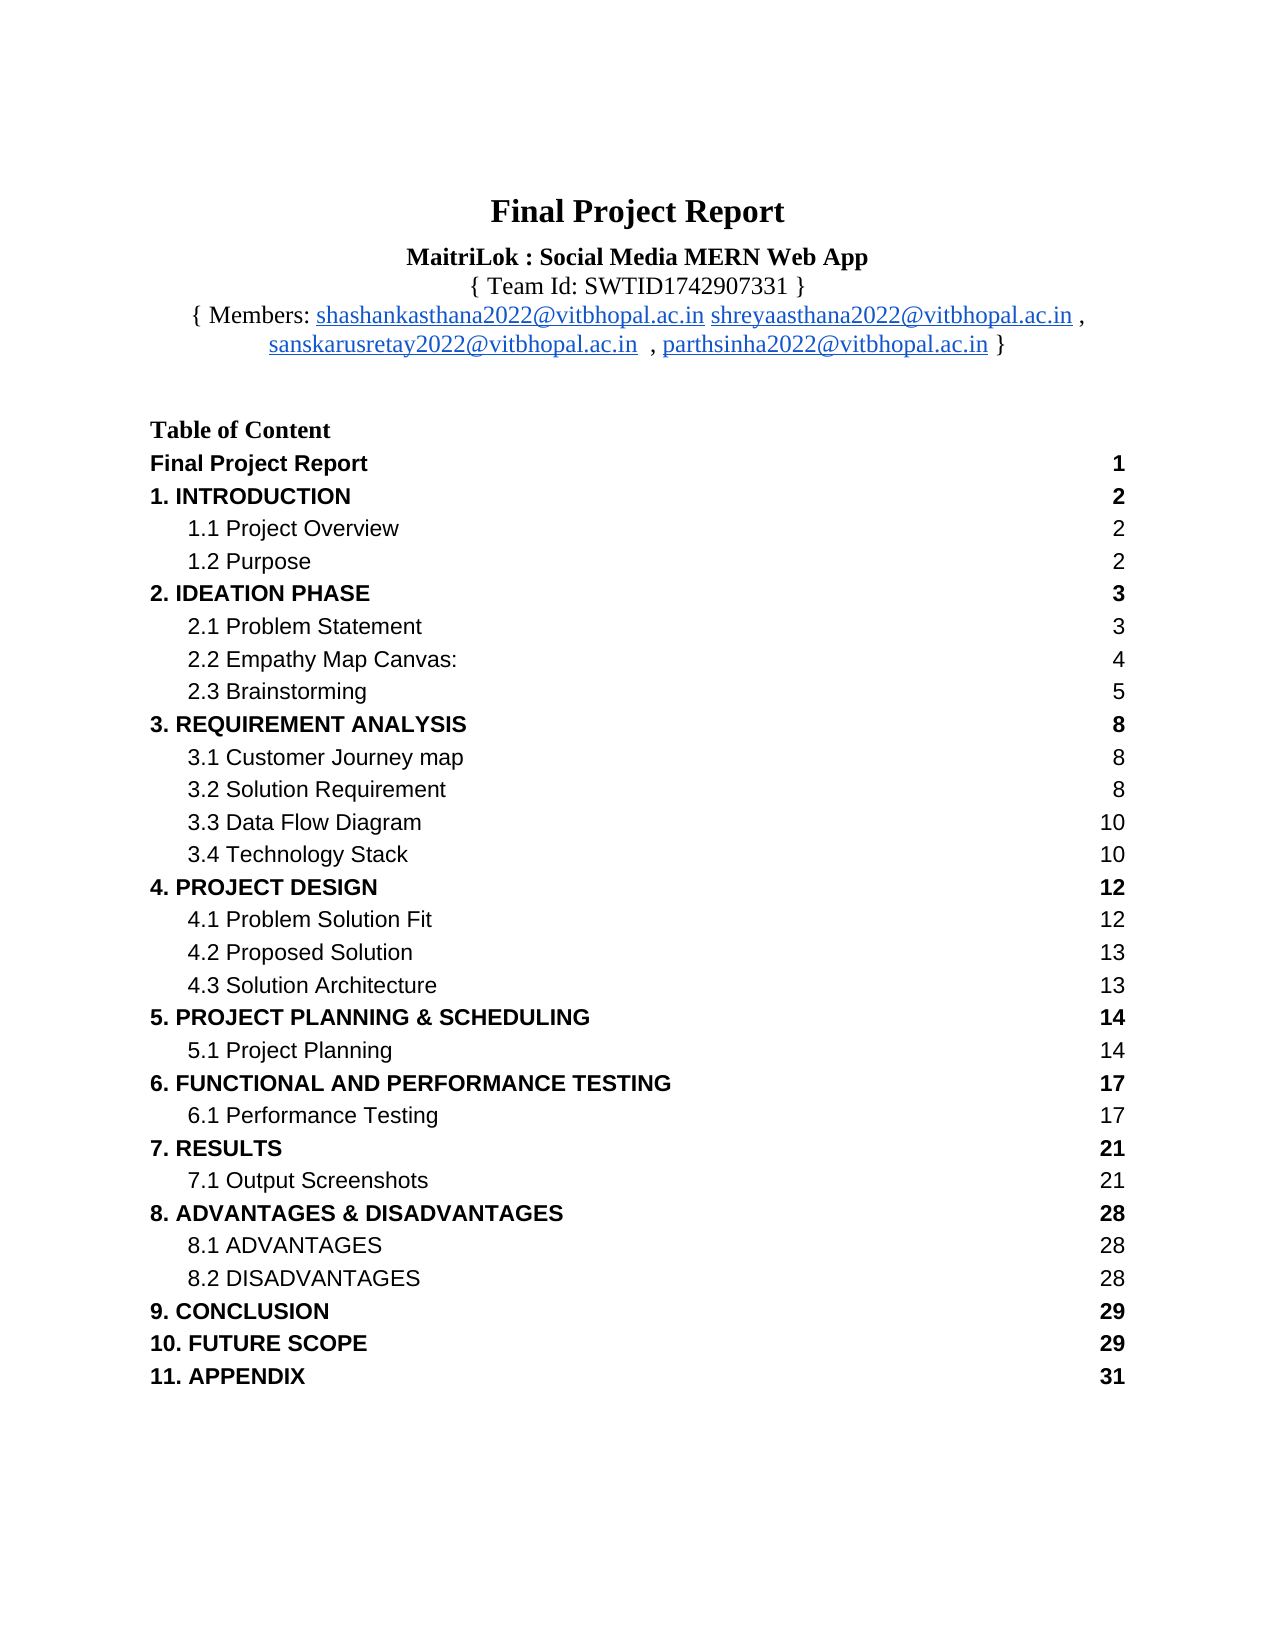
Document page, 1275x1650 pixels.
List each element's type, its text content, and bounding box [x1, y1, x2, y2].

text { Members: shashankasthana2022@vitbhopal.ac.in shreyaasthana2022@vitbhopal.ac.in , sanskarusretay2022@vitbhopal.ac.in , parthsinha2022@vitbhopal.ac.in } [150, 300, 1125, 357]
subtitle Final Project Report [150, 192, 1125, 230]
text { Team Id: SWTID1742907331 } [150, 271, 1125, 300]
text Table of Content [150, 415, 1125, 444]
text MaitriLok : Social Media MERN Web App [150, 242, 1125, 271]
